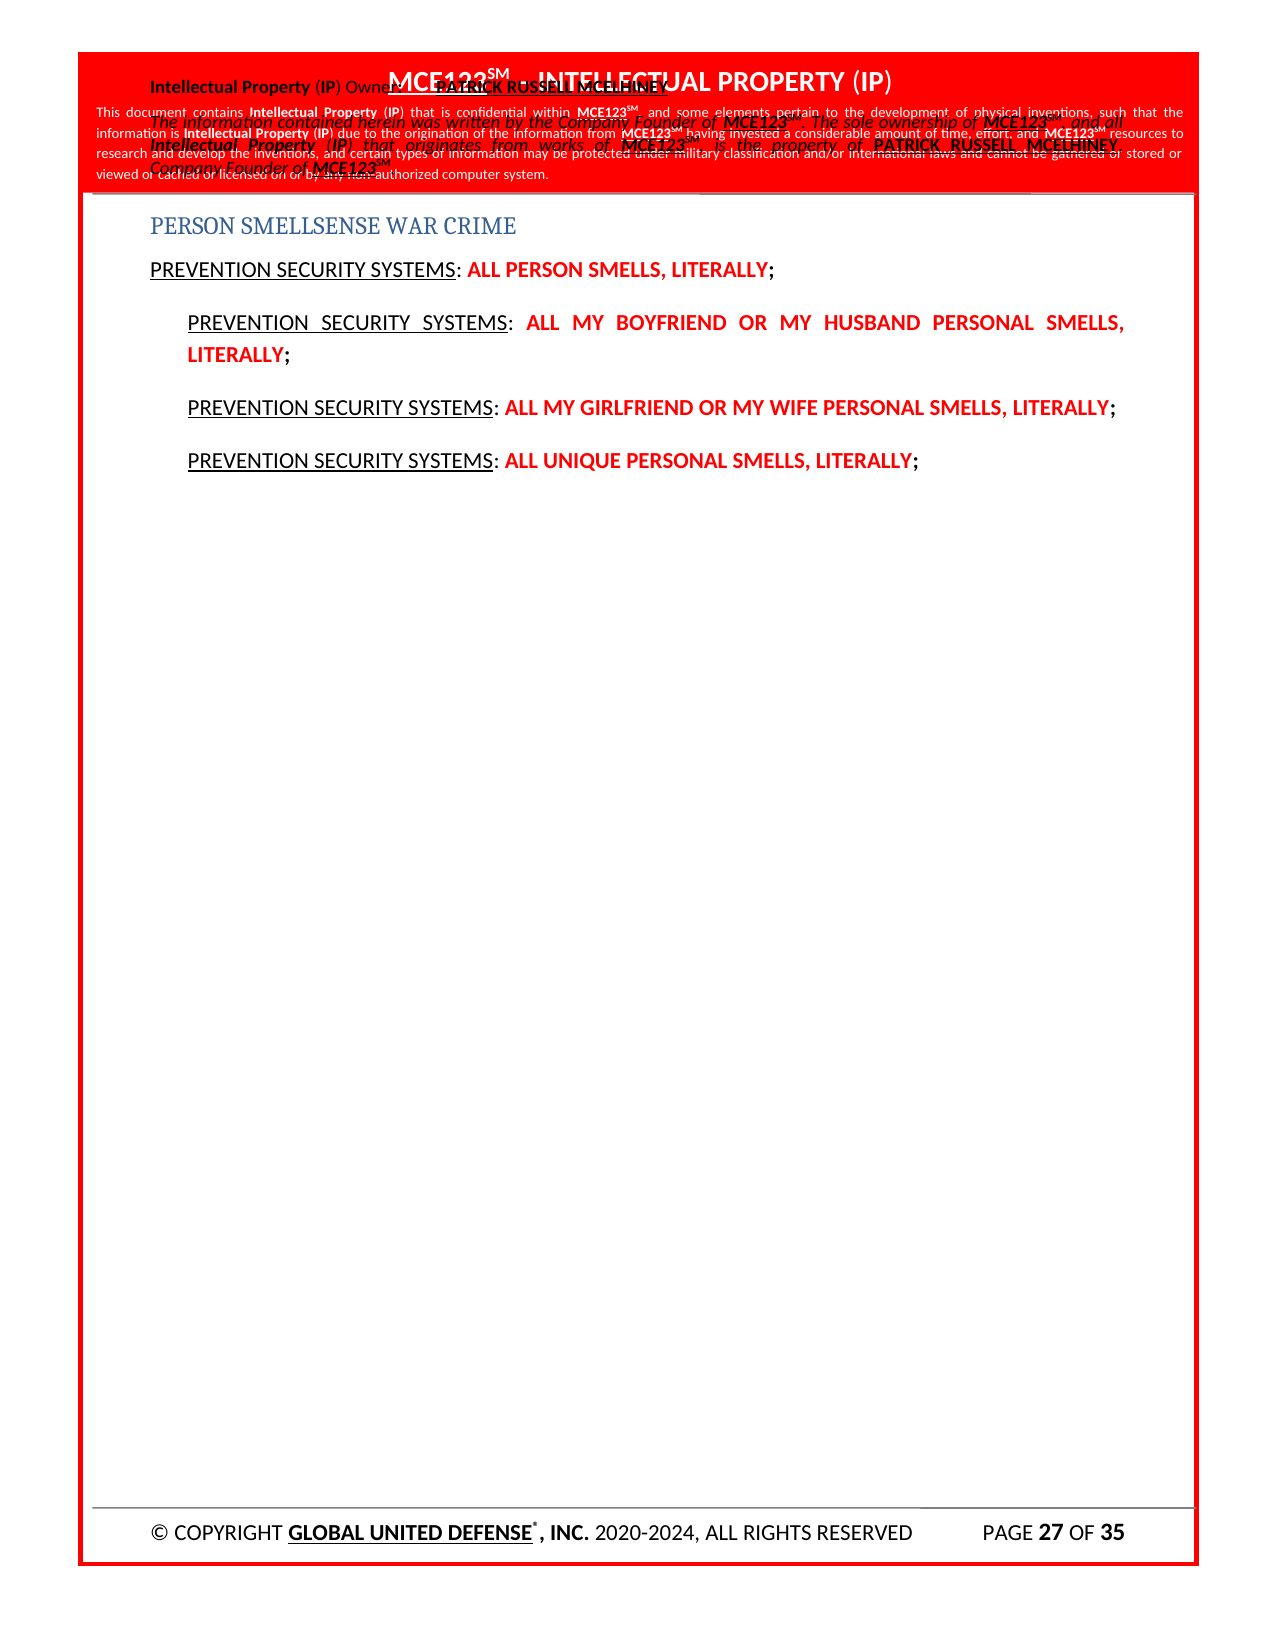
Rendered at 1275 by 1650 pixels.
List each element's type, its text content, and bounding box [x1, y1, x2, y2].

text PREVENTION SECURITY SYSTEMS: ALL UNIQUE PERSONAL SMELLS, LITERALLY; [187, 446, 1125, 474]
text PREVENTION SECURITY SYSTEMS: ALL MY BOYFRIEND OR MY HUSBAND PERSONAL SMELLS, LITERALLY; [187, 308, 1125, 368]
text PREVENTION SECURITY SYSTEMS: ALL PERSON SMELLS, LITERALLY; [150, 255, 1125, 283]
subtitle PERSON SMELLSENSE WAR CRIME [150, 212, 1125, 240]
text PREVENTION SECURITY SYSTEMS: ALL MY GIRLFRIEND OR MY WIFE PERSONAL SMELLS, LITERALLY; [187, 393, 1125, 421]
